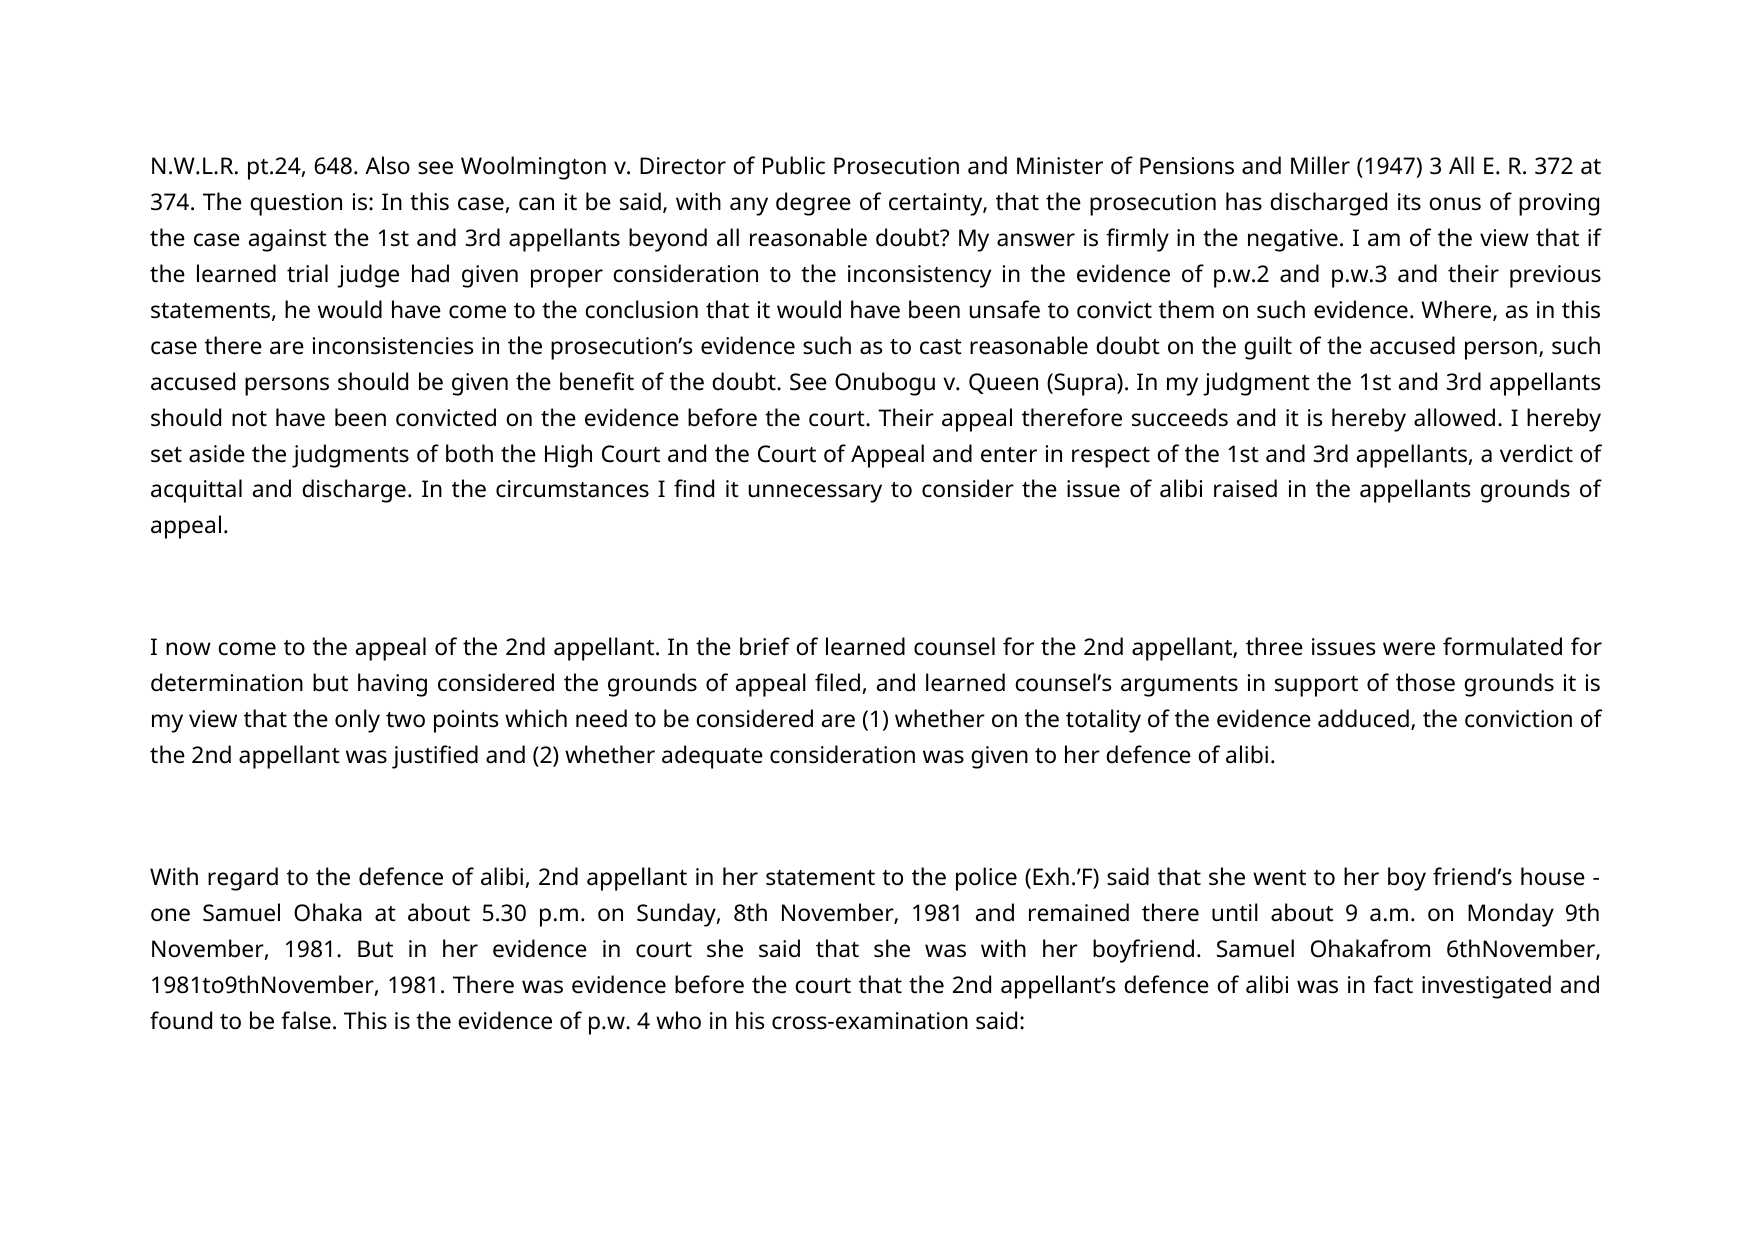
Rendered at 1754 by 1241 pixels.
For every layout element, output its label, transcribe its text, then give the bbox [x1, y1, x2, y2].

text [150, 150, 1604, 541]
text With regard to the defence of alibi, 2nd appellant in her statement to the police (Exh.’F) said that she went to her boy friend’s house - one Samuel Ohaka at about 5.30 p.m. on Sunday, 8th November, 1981 and remained there until about 9 a.m. on Monday 9th November, 1981. But in her evidence in court she said that she was with her boyfriend. Samuel Ohakafrom 6thNovember, 1981to9thNovember, 1981. There was evidence before the court that the 2nd appellant’s defence of alibi was in fact investigated and found to be false. This is the evidence of p.w. 4 who in his cross-examination said: [150, 861, 1604, 1036]
text I now come to the appeal of the 2nd appellant. In the brief of learned counsel for the 2nd appellant, three issues were formulated for determination but having considered the grounds of appeal filed, and learned counsel’s arguments in support of those grounds it is my view that the only two points which need to be considered are (1) whether on the totality of the evidence adduced, the conviction of the 2nd appellant was justified and (2) whether adequate consideration was given to her defence of alibi. [150, 631, 1604, 770]
